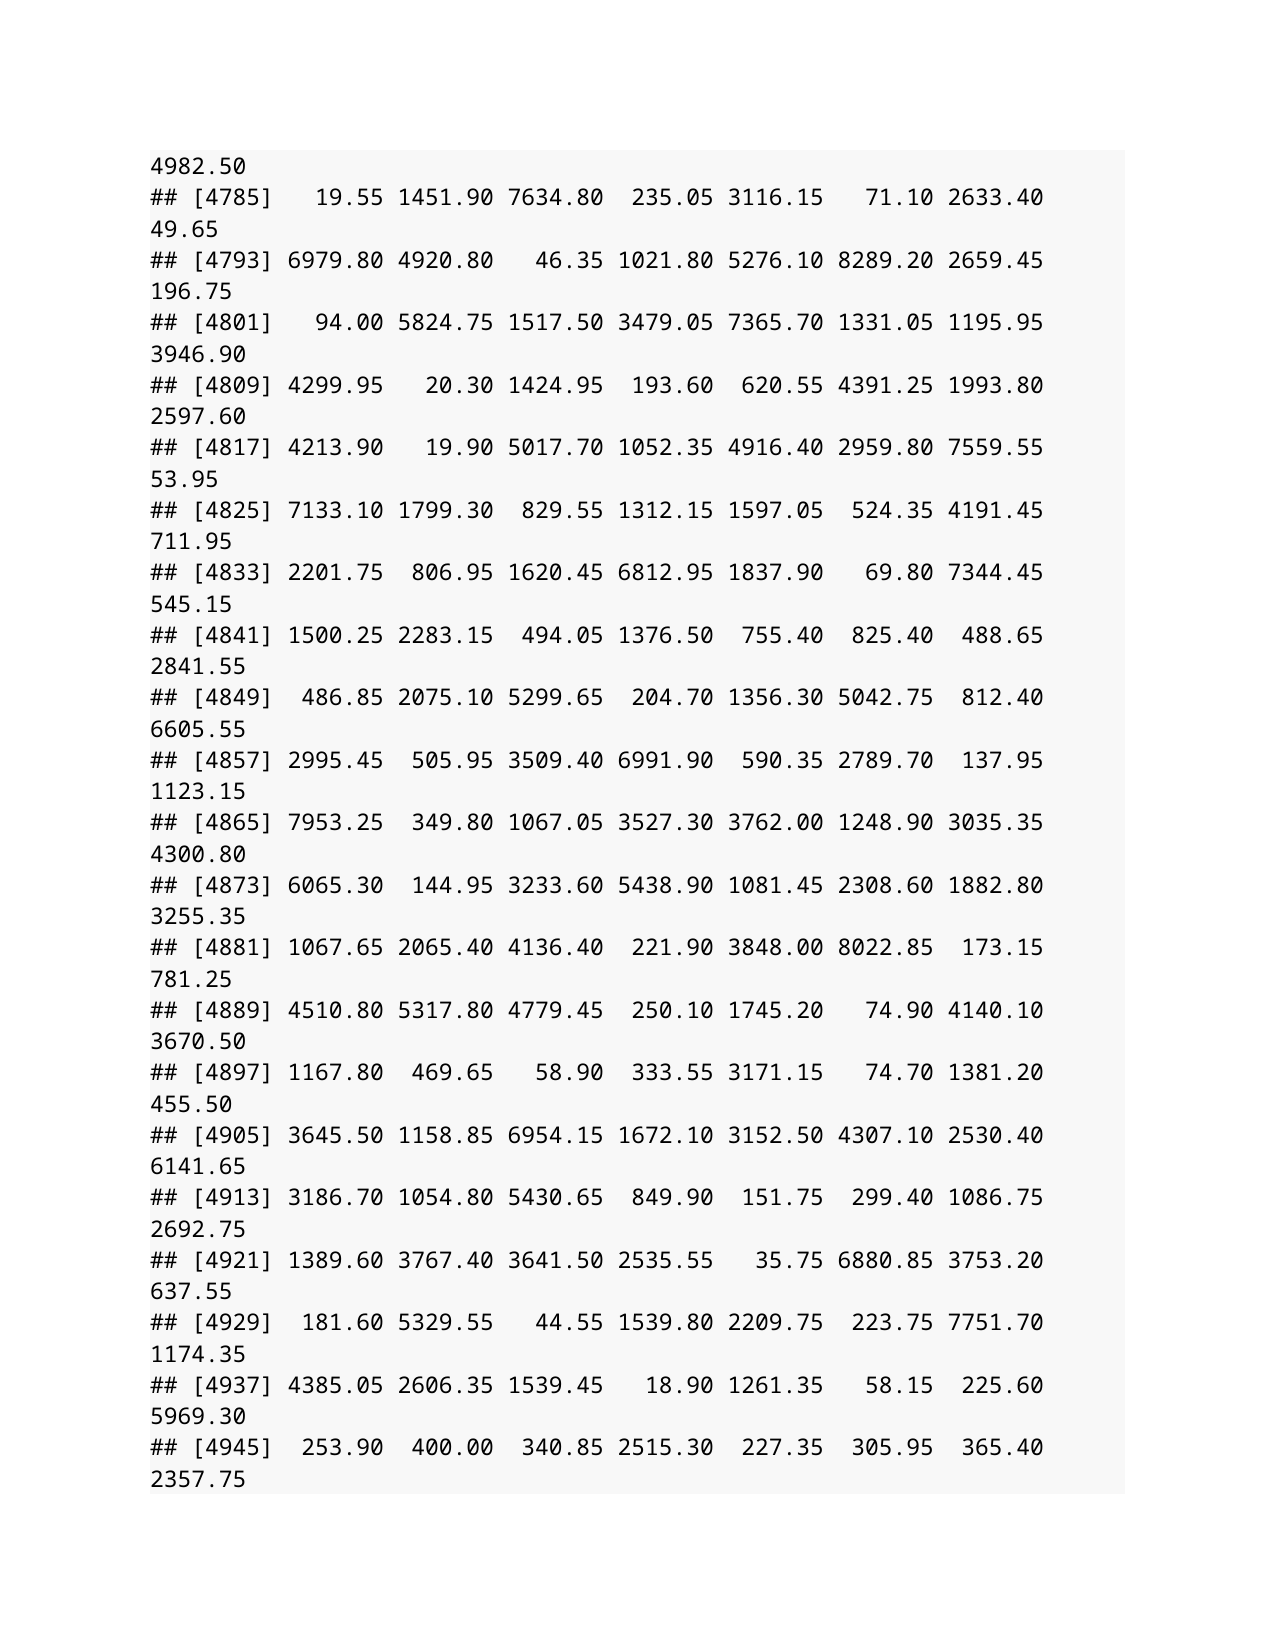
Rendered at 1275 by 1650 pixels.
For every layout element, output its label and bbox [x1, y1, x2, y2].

text [150, 150, 1125, 1494]
